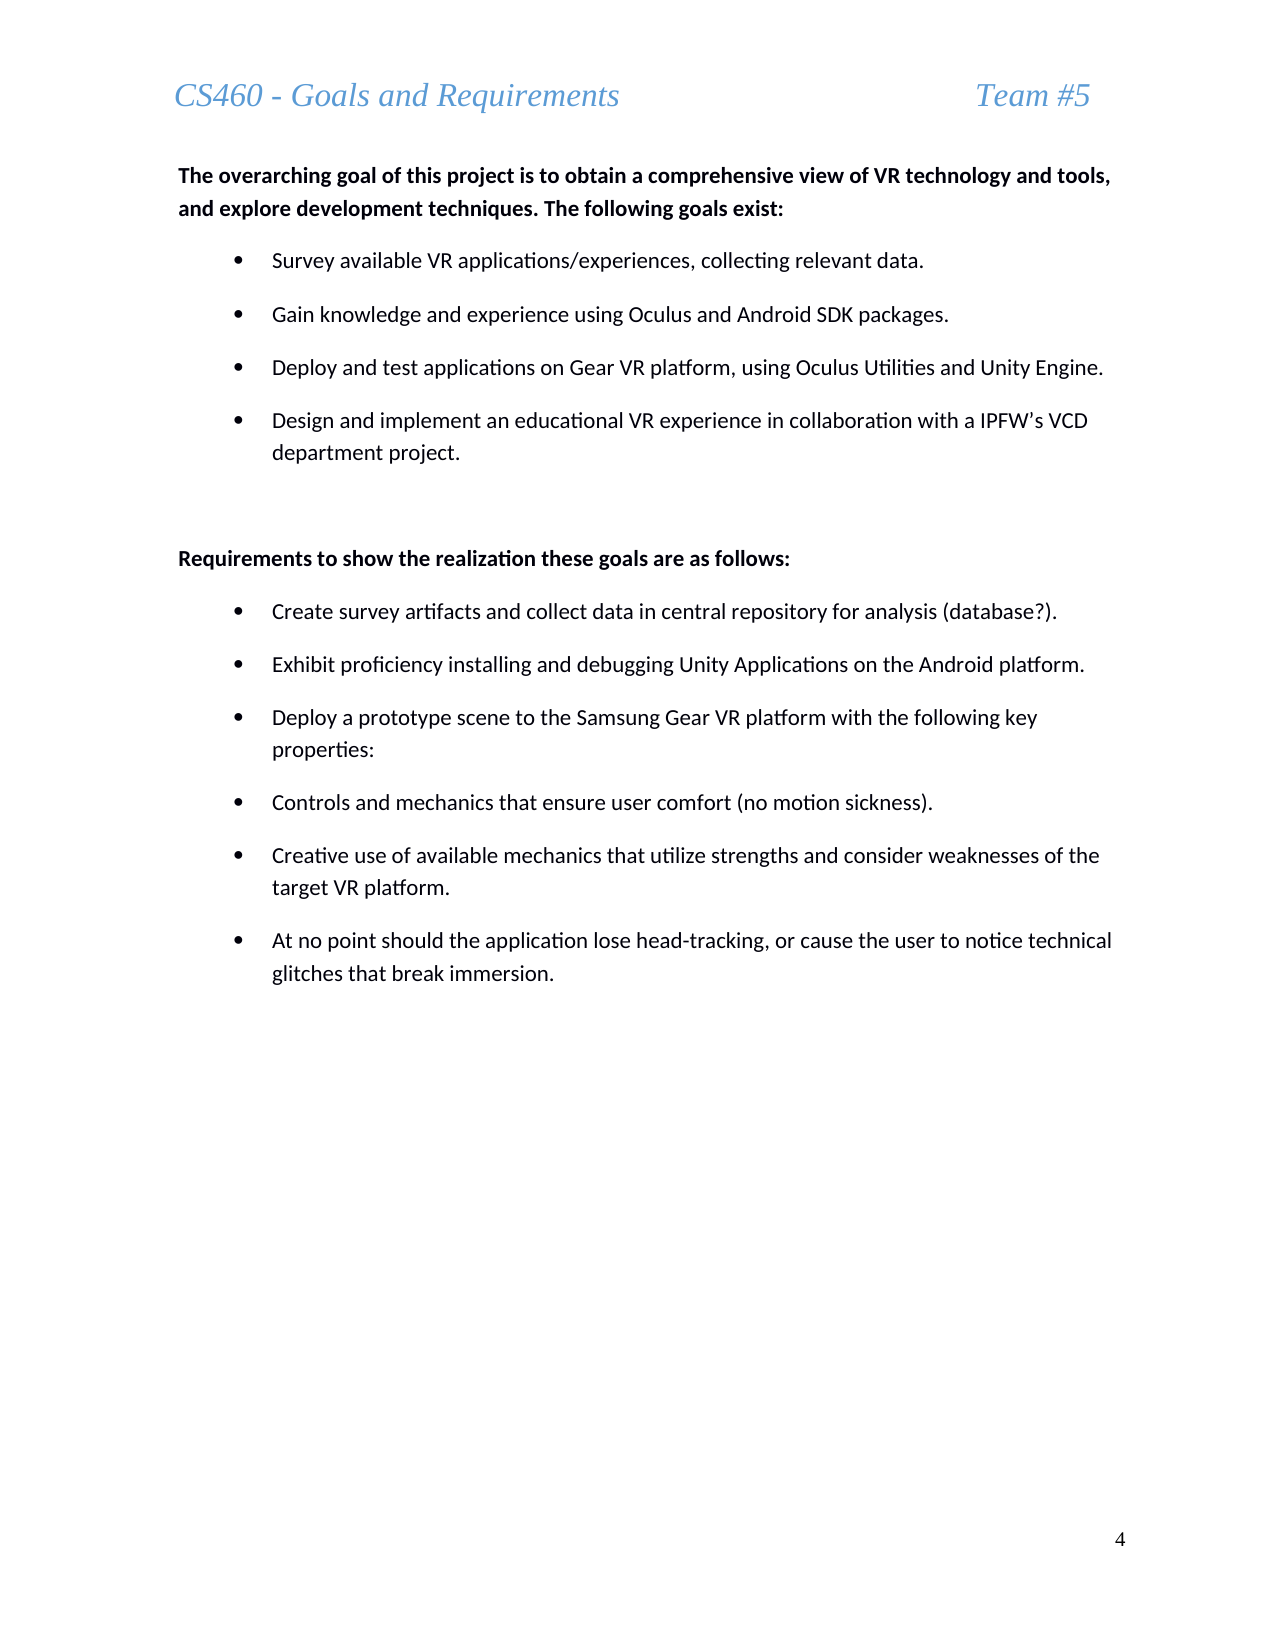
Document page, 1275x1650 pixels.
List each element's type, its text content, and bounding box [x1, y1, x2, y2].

list Create survey artifacts and collect data in central repository for analysis (database?). [234, 597, 1125, 625]
list Requirements to show the realization these goals are as follows: [178, 544, 1125, 572]
list Deploy and test applications on Gear VR platform, using Oculus Utilities and Unity Engine. [234, 353, 1125, 381]
list Controls and mechanics that ensure user comfort (no motion sickness). [234, 788, 1125, 816]
list Deploy a prototype scene to the Samsung Gear VR platform with the following key properties: [234, 703, 1125, 763]
list Design and implement an educational VR experience in collaboration with a IPFW’s VCD department project. [234, 406, 1125, 466]
list Exhibit proficiency installing and debugging Unity Applications on the Android platform. [234, 650, 1125, 678]
list Gain knowledge and experience using Oculus and Android SDK packages. [234, 300, 1125, 328]
list At no point should the application lose head-tracking, or cause the user to notice technical glitches that break immersion. [234, 926, 1125, 987]
list Survey available VR applications/experiences, collecting relevant data. [234, 247, 1125, 275]
list Creative use of available mechanics that utilize strengths and consider weaknesses of the target VR platform. [234, 841, 1125, 901]
list The overarching goal of this project is to obtain a comprehensive view of VR technology and tools, and explore development techniques. The following goals exist: [178, 161, 1125, 222]
